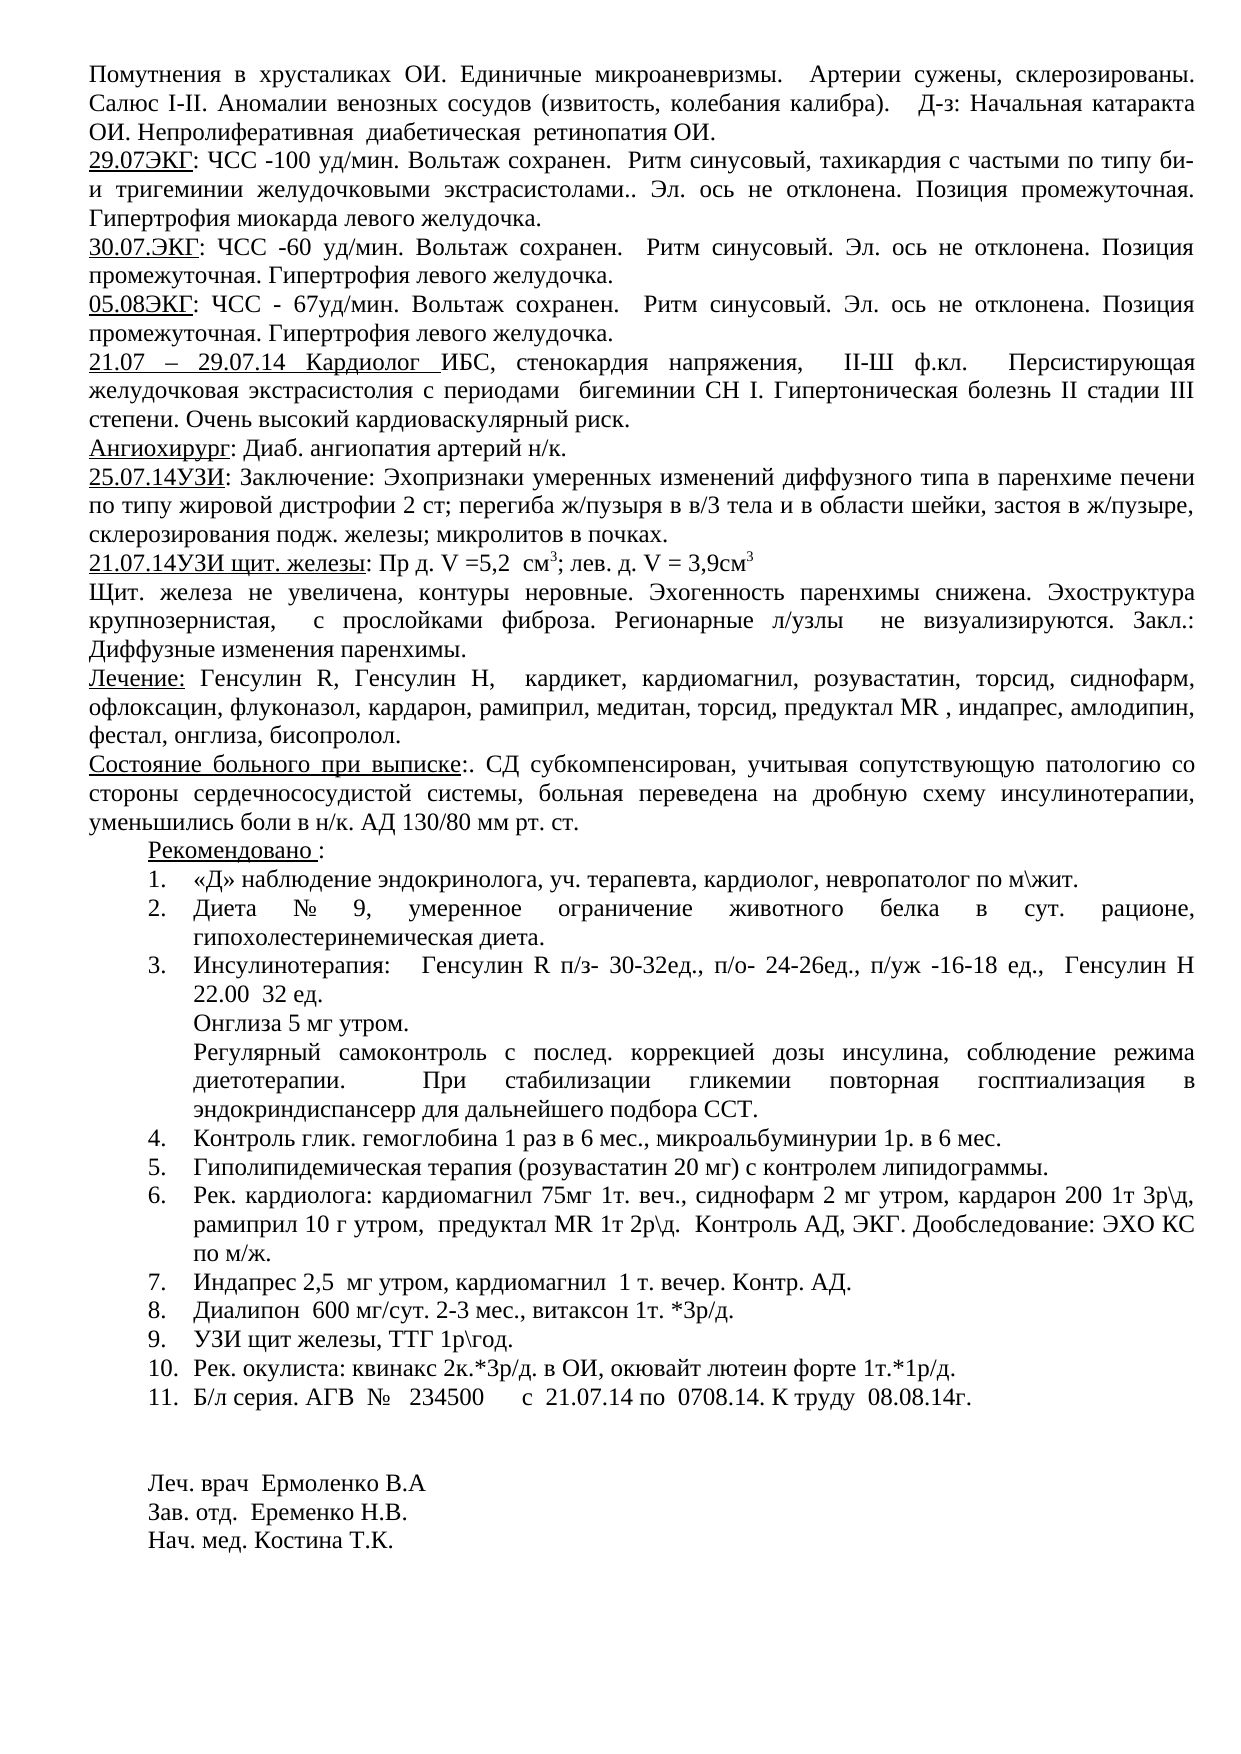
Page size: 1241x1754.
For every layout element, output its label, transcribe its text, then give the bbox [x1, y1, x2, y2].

text Помутнения в хрусталиках ОИ. Единичные микроаневризмы. Артерии сужены, склерозированы. Салюс I-II. Аномалии венозных сосудов (извитость, колебания калибра). Д-з: Начальная катаракта ОИ. Непролиферативная диабетическая ретинопатия ОИ. [89, 59, 1196, 145]
text Регулярный самоконтроль с послед. коррекцией дозы инсулина, соблюдение режима диетотерапии. При стабилизации гликемии повторная госптиализация в эндокриндиспансерр для дальнейшего подбора ССТ. [193, 1037, 1196, 1123]
list «Д» наблюдение эндокринолога, уч. терапевта, кардиолог, невропатолог по м\жит. [148, 864, 1196, 893]
list Индапрес 2,5 мг утром, кардиомагнил 1 т. вечер. Контр. АД. [148, 1267, 1196, 1295]
text 30.07.ЭКГ: ЧСС -60 уд/мин. Вольтаж сохранен. Ритм синусовый. Эл. ось не отклонена. Позиция промежуточная. Гипертрофия левого желудочка. [89, 232, 1196, 289]
subtitle Леч. врач Ермоленко В.А [148, 1468, 1196, 1497]
text 25.07.14УЗИ: Заключение: Эхопризнаки умеренных изменений диффузного типа в паренхиме печени по типу жировой дистрофии 2 ст; перегиба ж/пузыря в в/3 тела и в области шейки, застоя в ж/пузыре, склерозирования подж. железы; микролитов в почках. [89, 462, 1196, 548]
text Ангиохирург: Диаб. ангиопатия артерий н/к. [89, 433, 1196, 462]
list Рек. кардиолога: кардиомагнил 75мг 1т. веч., сиднофарм 2 мг утром, кардарон 200 1т 3р\д, рамиприл 10 г утром, предуктал MR 1т 2р\д. Контроль АД, ЭКГ. Дообследование: ЭХО КС по м/ж. [148, 1180, 1196, 1267]
list УЗИ щит железы, ТТГ 1р\год. [148, 1324, 1196, 1353]
text 29.07ЭКГ: ЧСС -100 уд/мин. Вольтаж сохранен. Ритм синусовый, тахикардия с частыми по типу би- и тригеминии желудочковыми экстрасистолами.. Эл. ось не отклонена. Позиция промежуточная. Гипертрофия миокарда левого желудочка. [89, 145, 1196, 232]
text Зав. отд. Еременко Н.В. [148, 1497, 1196, 1525]
list Контроль глик. гемоглобина 1 раз в 6 мес., микроальбуминурии 1р. в 6 мес. [148, 1123, 1196, 1152]
list Гиполипидемическая терапия (розувастатин 20 мг) с контролем липидограммы. [148, 1152, 1196, 1180]
list Диалипон 600 мг/сут. 2-3 мес., витаксон 1т. *3р/д. [148, 1295, 1196, 1324]
text Щит. железа не увеличена, контуры неровные. Эхогенность паренхимы снижена. Эхоструктура крупнозернистая, с прослойками фиброза. Регионарные л/узлы не визуализируются. Закл.: Диффузные изменения паренхимы. [89, 577, 1196, 663]
text Рекомендовано : [148, 835, 1196, 864]
text 05.08ЭКГ: ЧСС - 67уд/мин. Вольтаж сохранен. Ритм синусовый. Эл. ось не отклонена. Позиция промежуточная. Гипертрофия левого желудочка. [89, 289, 1196, 347]
text Состояние больного при выписке:. СД субкомпенсирован, учитывая сопутствующую патологию со стороны сердечнососудистой системы, больная переведена на дробную схему инсулинотерапии, уменьшились боли в н/к. АД 130/80 мм рт. ст. [89, 749, 1196, 835]
text Нач. мед. Костина Т.К. [148, 1525, 1196, 1554]
text 21.07.14УЗИ щит. железы: Пр д. V =5,2 см3; лев. д. V = 3,9см3 [89, 548, 1196, 577]
text Онглиза 5 мг утром. [193, 1008, 1196, 1037]
list Диета № 9, умеренное ограничение животного белка в сут. рационе, гипохолестеринемическая диета. [148, 893, 1196, 950]
list Б/л серия. АГВ № 234500 с 21.07.14 по 0708.14. К труду 08.08.14г. [148, 1382, 1196, 1410]
text 21.07 – 29.07.14 Кардиолог ИБС, стенокардия напряжения, II-Ш ф.кл. Персистирующая желудочковая экстрасистолия с периодами бигеминии СН I. Гипертоническая болезнь II стадии III степени. Очень высокий кардиоваскулярный риск. [89, 347, 1196, 433]
text Лечение: Генсулин R, Генсулин Н, кардикет, кардиомагнил, розувастатин, торсид, сиднофарм, офлоксацин, флуконазол, кардарон, рамиприл, медитан, торсид, предуктал MR , индапрес, амлодипин, фестал, онглиза, бисопролол. [89, 663, 1196, 749]
list Рек. окулиста: квинакс 2к.*3р/д. в ОИ, окювайт лютеин форте 1т.*1р/д. [148, 1353, 1196, 1382]
list Инсулинотерапия: Генсулин R п/з- 30-32ед., п/о- 24-26ед., п/уж -16-18 ед., Генсулин Н 22.00 32 ед. [148, 950, 1196, 1008]
